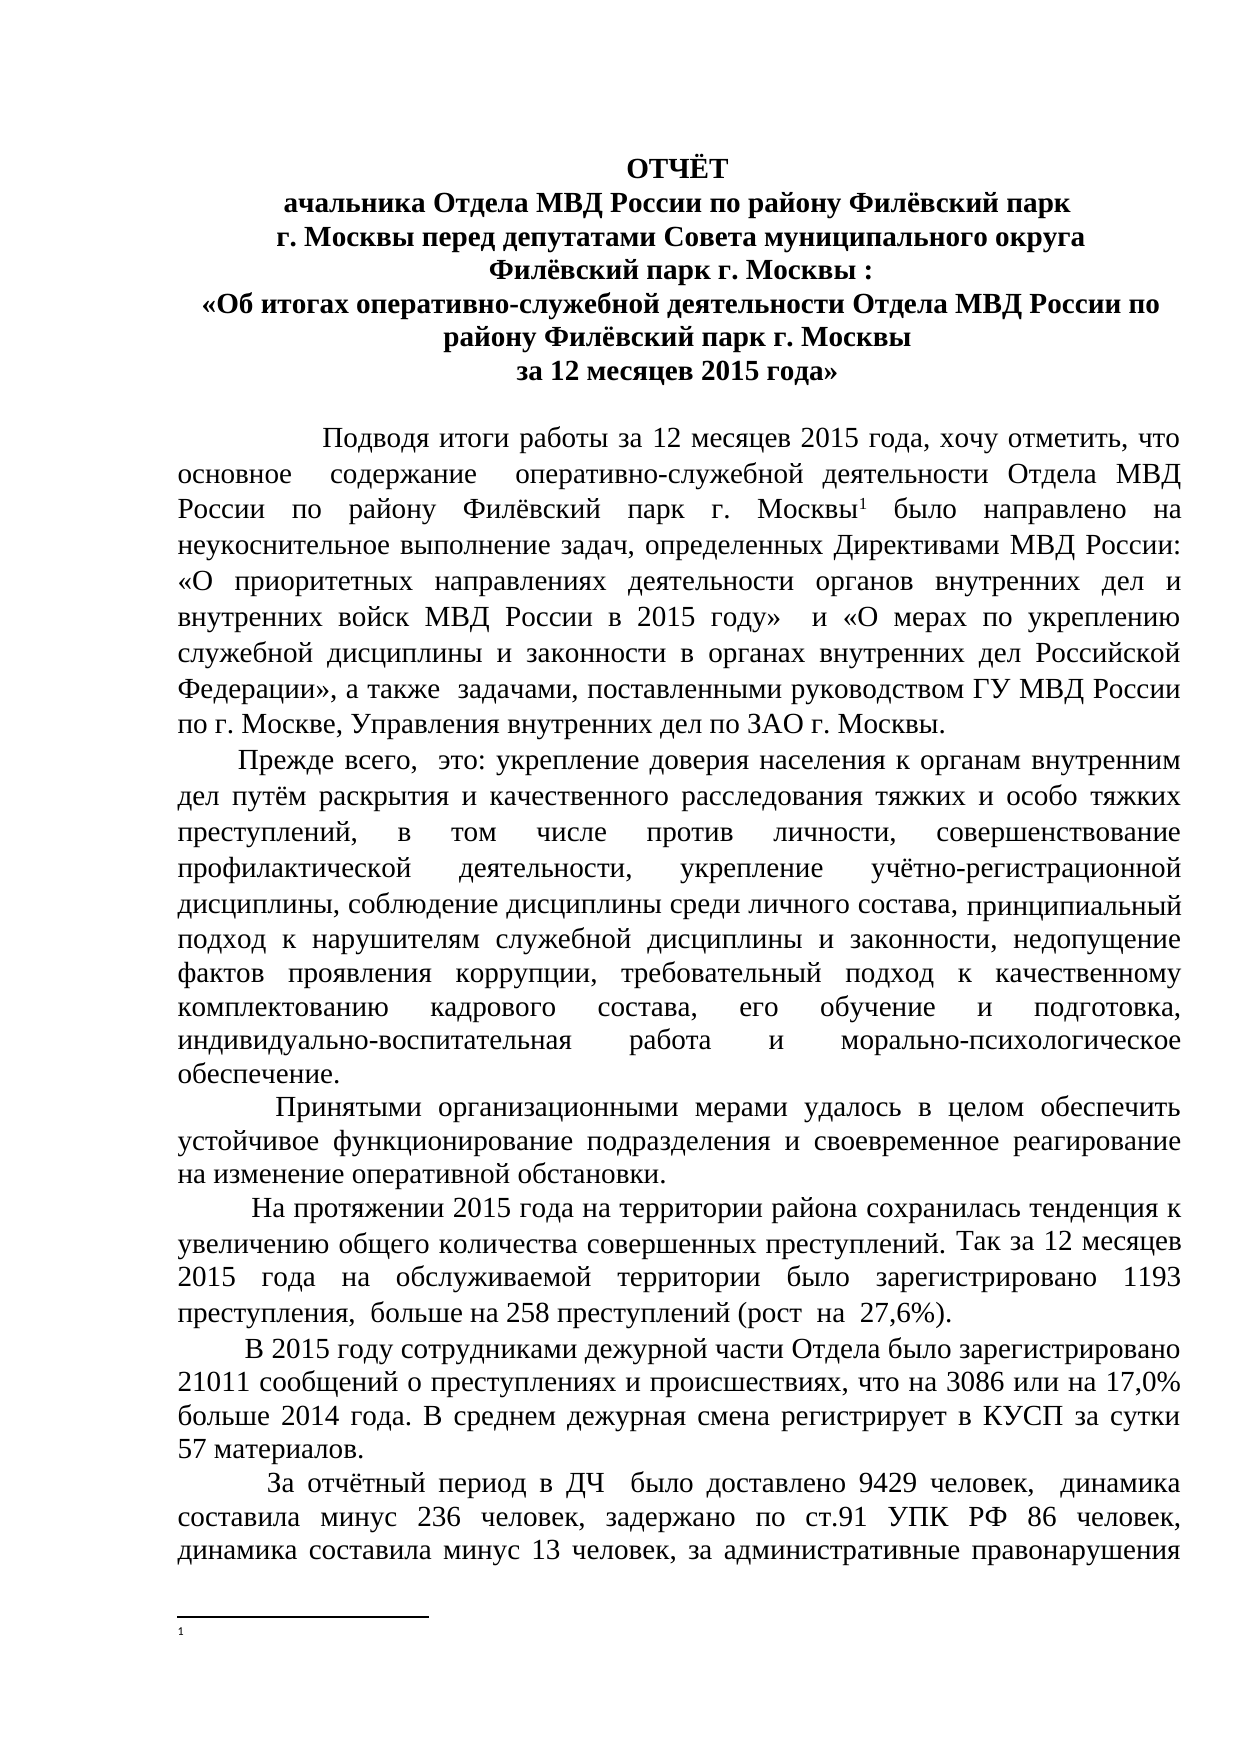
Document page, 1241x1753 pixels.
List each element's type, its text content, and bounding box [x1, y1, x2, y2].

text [177, 1465, 1182, 1566]
text Подводя итоги работы за 12 месяцев 2015 года, хочу отметить, что основное содержание оперативно-служебной деятельности Отдела МВД России по району Филёвский парк г. Москвы было направлено на неукоснительное выполнение задач, определенных Директивами МВД России: «О приоритетных направлениях деятельности органов внутренних дел и внутренних войск МВД России в 2015 году» и «О мерах по укреплению служебной дисциплины и законности в органах внутренних дел Российской Федерации», а также задачами, поставленными руководством ГУ МВД России по г. Москве, Управления внутренних дел по ЗАО г. Москвы. [177, 420, 1182, 742]
text ачальника Отдела МВД России по району Филёвский парк [177, 185, 1177, 219]
text ОТЧЁТ [177, 152, 1177, 185]
text г. Москвы перед депутатами Совета муниципального округа [177, 219, 1177, 252]
text «Об итогах оперативно-служебной деятельности Отдела МВД России по району Филёвский парк г. Москвы [177, 286, 1177, 353]
text Принятыми организационными мерами удалось в целом обеспечить устойчивое функционирование подразделения и своевременное реагирование на изменение оперативной обстановки. [177, 1089, 1182, 1190]
text На протяжении 2015 года на территории района сохранилась тенденция к увеличению общего количества совершенных преступлений. Так за 12 месяцев 2015 года на обслуживаемой территории было зарегистрировано 1193 преступления, больше на 258 преступлений (рост на 27,6%). [177, 1190, 1182, 1331]
text В 2015 году сотрудниками дежурной части Отдела было зарегистрировано 21011 сообщений о преступлениях и происшествиях, что на 3086 или на 17,0% больше 2014 года. В среднем дежурная смена регистрирует в КУСП за сутки 57 материалов. [177, 1331, 1182, 1465]
text Филёвский парк г. Москвы : [177, 252, 1177, 286]
text Прежде всего, это: укрепление доверия населения к органам внутренним дел путём раскрытия и качественного расследования тяжких и особо тяжких преступлений, в том числе против личности, совершенствование профилактической деятельности, укрепление учётно-регистрационной дисциплины, соблюдение дисциплины среди личного состава, принципиальный подход к нарушителям служебной дисциплины и законности, недопущение фактов проявления коррупции, требовательный подход к качественному комплектованию кадрового состава, его обучение и подготовка, индивидуально-воспитательная работа и морально-психологическое обеспечение. [177, 742, 1182, 1089]
text за 12 месяцев 2015 года» [177, 353, 1177, 386]
